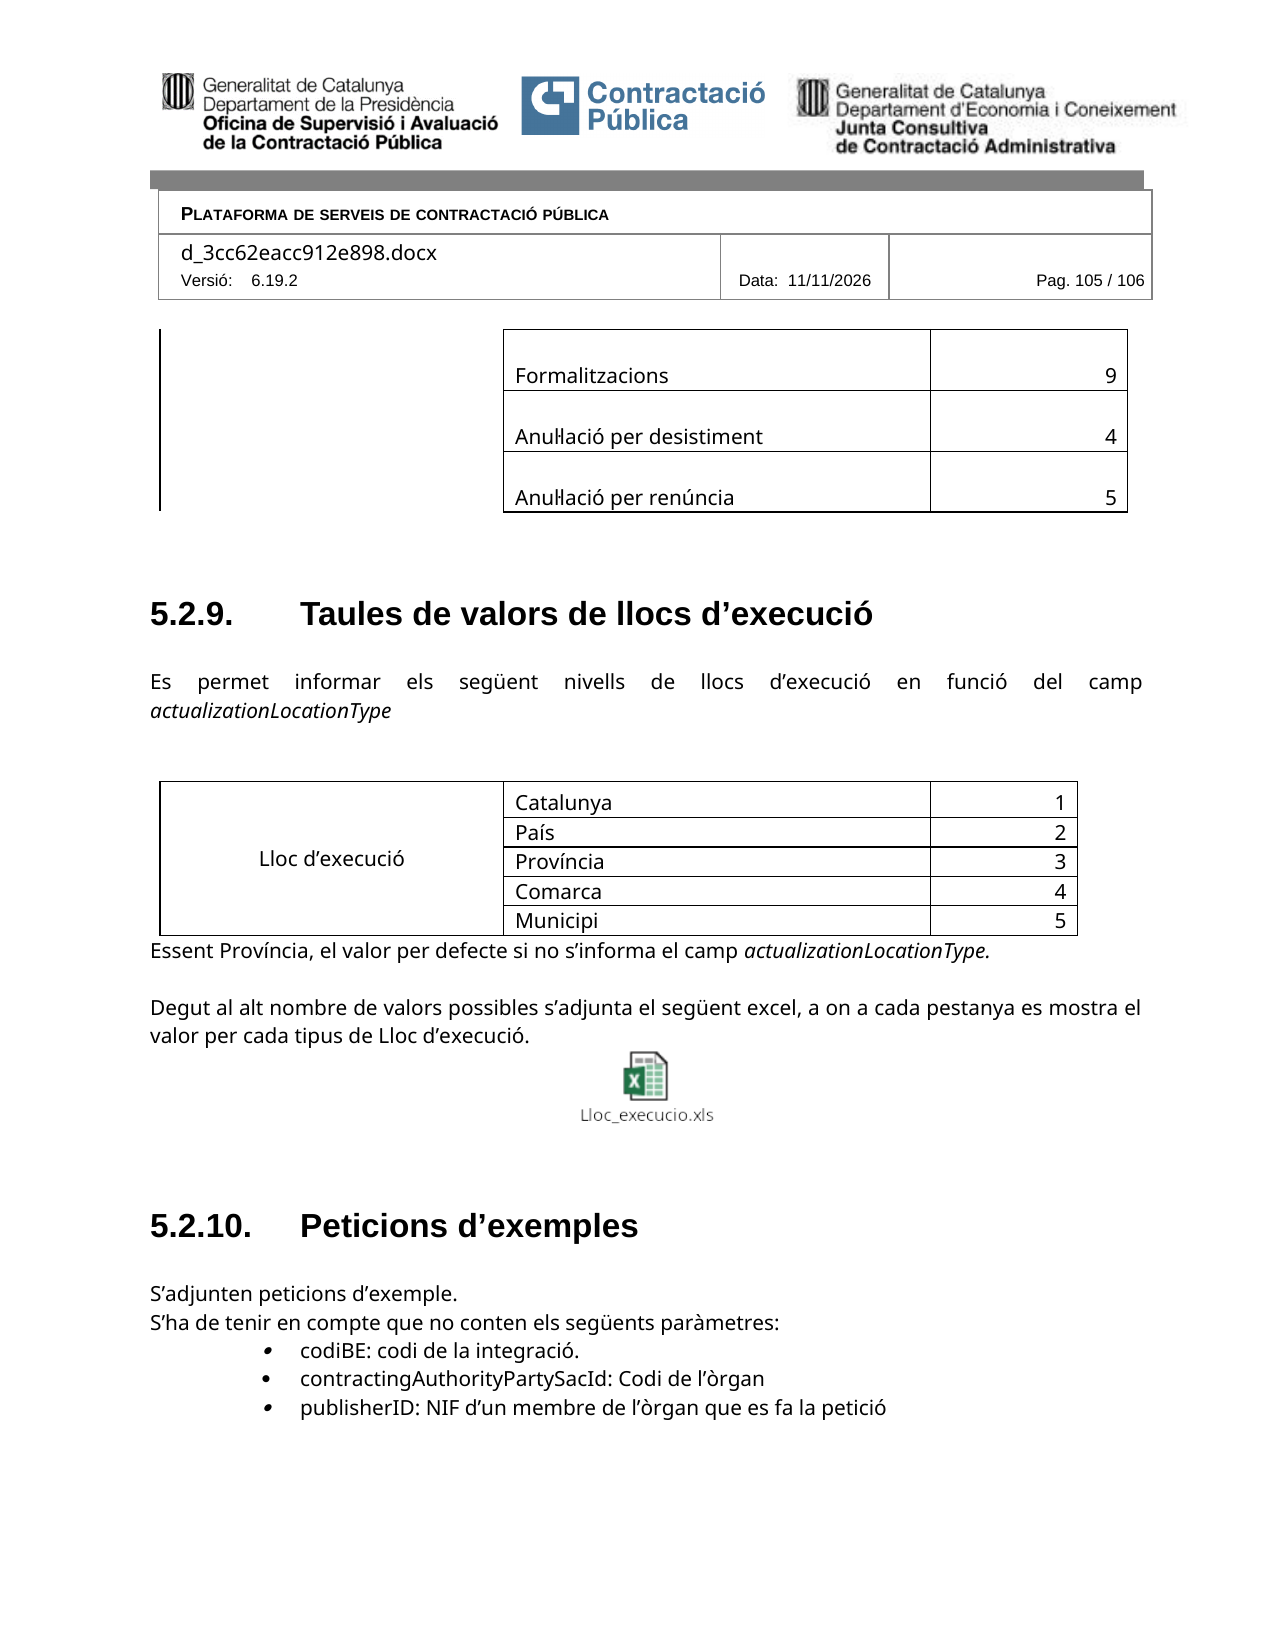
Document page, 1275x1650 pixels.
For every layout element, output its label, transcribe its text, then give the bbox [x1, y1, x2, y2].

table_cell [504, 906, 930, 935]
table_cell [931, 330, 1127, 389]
list publisherID: NIF d’un membre de l’òrgan que es fa la petició [262, 1393, 1144, 1421]
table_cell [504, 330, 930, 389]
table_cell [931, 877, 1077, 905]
picture [787, 73, 1189, 161]
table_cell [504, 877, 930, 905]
subtitle Taules de valors de llocs d’execució [150, 594, 1144, 633]
list codiBE: codi de la integració. [262, 1336, 1144, 1364]
subtitle Peticions d’exemples [150, 1206, 1144, 1244]
picture [161, 73, 499, 150]
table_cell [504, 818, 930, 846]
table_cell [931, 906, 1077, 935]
picture [521, 73, 765, 138]
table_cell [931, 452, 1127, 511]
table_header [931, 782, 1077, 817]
text Essent Província, el valor per defecte si no s’informa el camp actualizationLocationType. [150, 936, 1144, 964]
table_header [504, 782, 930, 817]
text Es permet informar els següent nivells de llocs d’execució en funció del camp actualizationLocationType [150, 667, 1144, 724]
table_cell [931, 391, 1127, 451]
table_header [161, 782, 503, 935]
text S’adjunten peticions d’exemple. [150, 1279, 1144, 1308]
text Degut al alt nombre de valors possibles s’adjunta el següent excel, a on a cada pestanya es mostra el valor per cada tipus de Lloc d’execució. [150, 993, 1144, 1049]
list contractingAuthorityPartySacId: Codi de l’òrgan [262, 1364, 1144, 1393]
text S’ha de tenir en compte que no conten els següents paràmetres: [150, 1308, 1144, 1336]
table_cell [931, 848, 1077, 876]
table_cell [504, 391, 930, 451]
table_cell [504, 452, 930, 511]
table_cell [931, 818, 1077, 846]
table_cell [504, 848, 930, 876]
